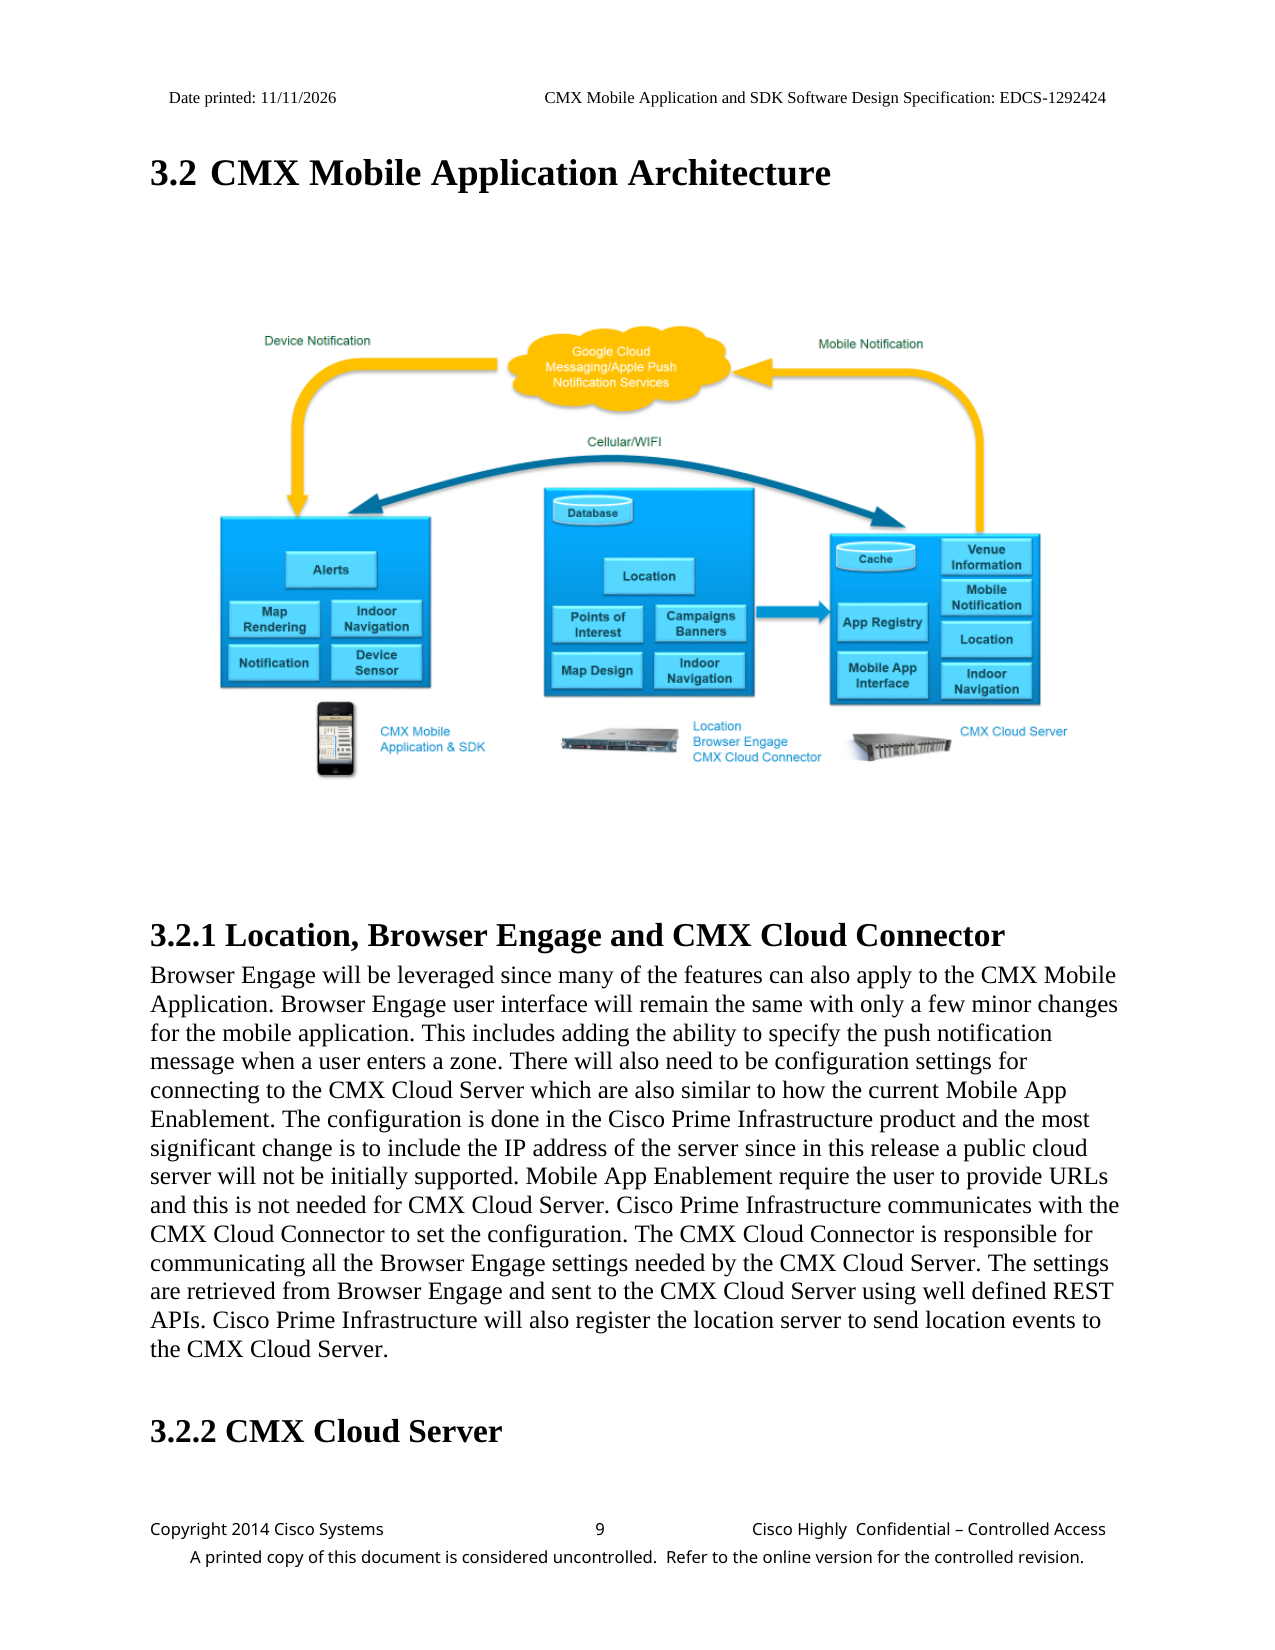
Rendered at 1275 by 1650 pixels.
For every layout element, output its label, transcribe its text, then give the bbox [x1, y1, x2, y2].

picture [150, 199, 1125, 867]
subtitle Location, Browser Engage and CMX Cloud Connector [150, 916, 1125, 954]
text Browser Engage will be leveraged since many of the features can also apply to the CMX Mobile Application. Browser Engage user interface will remain the same with only a few minor changes for the mobile application. This includes adding the ability to specify the push notification message when a user enters a zone. There will also need to be configuration settings for connecting to the CMX Cloud Server which are also similar to how the current Mobile App Enablement. The configuration is done in the Cisco Prime Infrastructure product and the most significant change is to include the IP address of the server since in this release a public cloud server will not be initially supported. Mobile App Enablement require the user to provide URLs and this is not needed for CMX Cloud Server. Cisco Prime Infrastructure communicates with the CMX Cloud Connector to set the configuration. The CMX Cloud Connector is responsible for communicating all the Browser Engage settings needed by the CMX Cloud Server. The settings are retrieved from Browser Engage and sent to the CMX Cloud Server using well defined REST APIs. Cisco Prime Infrastructure will also register the location server to send location events to the CMX Cloud Server. [150, 960, 1125, 1387]
subtitle CMX Mobile Application Architecture [150, 150, 1125, 193]
subtitle CMX Cloud Server [150, 1412, 1125, 1450]
